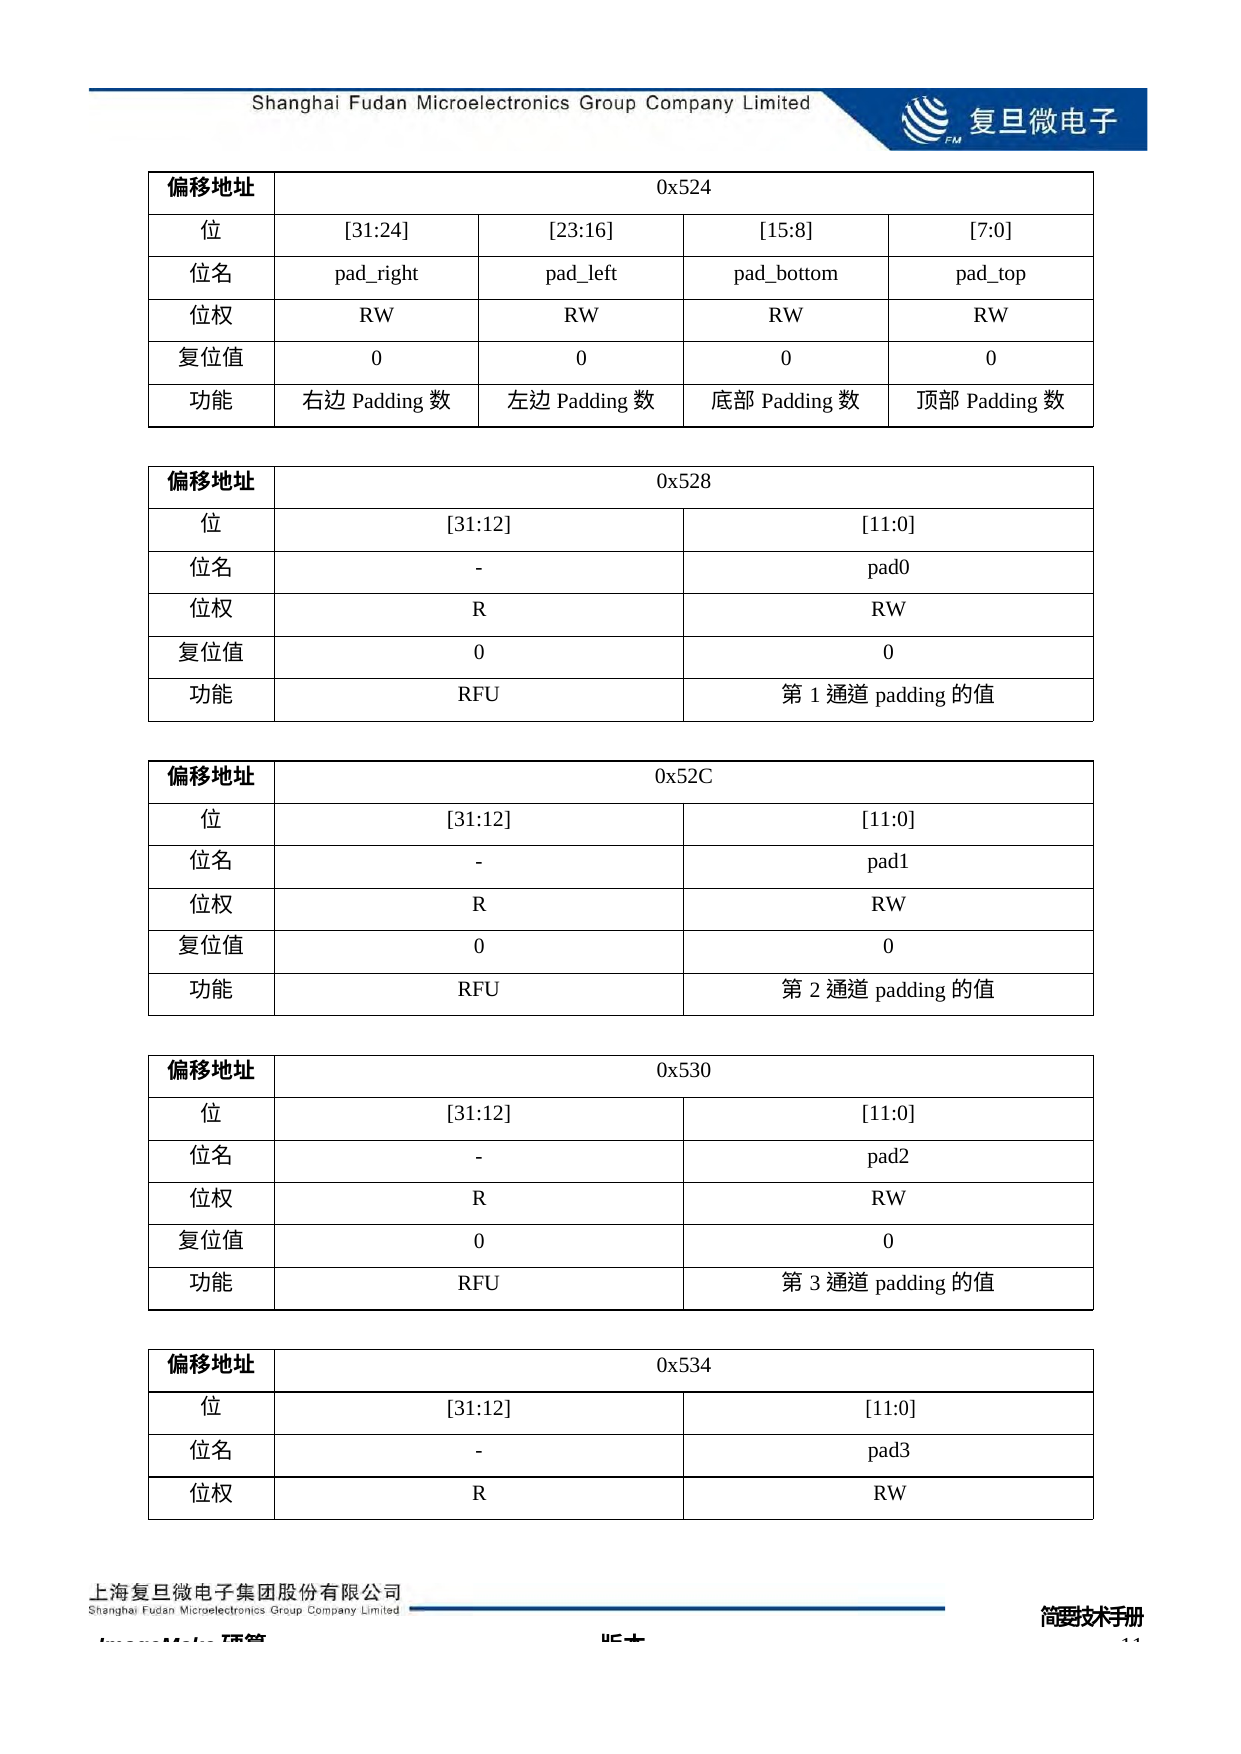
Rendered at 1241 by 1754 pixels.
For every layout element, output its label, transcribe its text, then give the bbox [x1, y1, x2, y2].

table_header 0x52C [275, 762, 1093, 803]
table_cell - [275, 846, 683, 888]
table_cell 位权 [149, 300, 274, 341]
table_cell [31:12] [275, 1098, 683, 1139]
table_cell 功能 [149, 385, 274, 426]
table_cell 位名 [149, 257, 274, 299]
table_header 偏移地址 [149, 762, 274, 803]
table_cell pad_bottom [684, 257, 888, 299]
table_header 偏移地址 [149, 467, 274, 508]
table_cell 第 1 通道 padding 的值 [684, 679, 1093, 721]
table_cell 位权 [149, 889, 274, 930]
table_cell 位 [149, 804, 274, 845]
table_cell pad1 [684, 846, 1093, 888]
table_header 0x530 [275, 1056, 1093, 1097]
table_cell pad_right [275, 257, 478, 299]
table_cell RFU [275, 1268, 683, 1309]
table_cell 复位值 [149, 637, 274, 678]
table_cell RW [275, 300, 478, 341]
table_cell R [275, 1478, 683, 1519]
table_cell pad3 [684, 1435, 1093, 1476]
table_header 0x528 [275, 467, 1093, 508]
table_cell RW [889, 300, 1093, 341]
table_header 偏移地址 [149, 1056, 274, 1097]
table_cell pad_top [889, 257, 1093, 299]
table_cell R [275, 1183, 683, 1224]
table_cell [11:0] [684, 804, 1093, 845]
table_cell pad0 [684, 552, 1093, 593]
table_cell 位名 [149, 846, 274, 888]
table_cell 功能 [149, 974, 274, 1015]
table_cell 右边 Padding 数 [275, 385, 478, 426]
table_cell 0 [479, 342, 683, 384]
table_cell [11:0] [684, 1098, 1093, 1139]
table_cell 左边 Padding 数 [479, 385, 683, 426]
table_cell 位名 [149, 1141, 274, 1182]
table_cell 0 [275, 342, 478, 384]
table_cell 复位值 [149, 1225, 274, 1267]
table_cell 0 [684, 342, 888, 384]
table_cell [11:0] [684, 1393, 1093, 1434]
table_cell pad_left [479, 257, 683, 299]
table_cell RW [684, 1478, 1093, 1519]
table_cell 功能 [149, 1268, 274, 1309]
table_cell pad2 [684, 1141, 1093, 1182]
table_cell [11:0] [684, 509, 1093, 551]
table_cell [15:8] [684, 215, 888, 256]
picture [88, 88, 1148, 151]
table_cell RFU [275, 679, 683, 721]
table_cell RW [684, 594, 1093, 636]
table_cell [31:12] [275, 509, 683, 551]
table_cell 功能 [149, 679, 274, 721]
table_cell - [275, 552, 683, 593]
table_cell RW [684, 889, 1093, 930]
table_cell RFU [275, 974, 683, 1015]
table_cell 第 2 通道 padding 的值 [684, 974, 1093, 1015]
table_cell 0 [684, 637, 1093, 678]
picture [88, 1583, 946, 1616]
table_cell [31:12] [275, 804, 683, 845]
table_cell - [275, 1435, 683, 1476]
table_cell 复位值 [149, 931, 274, 972]
table_cell 位 [149, 509, 274, 551]
table_cell 底部 Padding 数 [684, 385, 888, 426]
table_cell 位权 [149, 1478, 274, 1519]
table_cell R [275, 594, 683, 636]
table_cell RW [684, 1183, 1093, 1224]
table_cell 0 [684, 1225, 1093, 1267]
table_cell RW [684, 300, 888, 341]
table_cell 第 3 通道 padding 的值 [684, 1268, 1093, 1309]
table_cell 顶部 Padding 数 [889, 385, 1093, 426]
table_cell [23:16] [479, 215, 683, 256]
table_cell 位 [149, 215, 274, 256]
table_cell 0 [889, 342, 1093, 384]
table_cell [7:0] [889, 215, 1093, 256]
table_cell - [275, 1141, 683, 1182]
table_cell 0 [275, 637, 683, 678]
table_cell 位权 [149, 594, 274, 636]
table_header 0x534 [275, 1350, 1093, 1391]
table_cell 位名 [149, 1435, 274, 1476]
table_header 偏移地址 [149, 173, 274, 214]
table_cell 0 [275, 1225, 683, 1267]
table_cell 位权 [149, 1183, 274, 1224]
table_cell 位名 [149, 552, 274, 593]
table_cell 0 [684, 931, 1093, 972]
table_cell 复位值 [149, 342, 274, 384]
table_cell R [275, 889, 683, 930]
table_cell RW [479, 300, 683, 341]
table_header 0x524 [275, 173, 1093, 214]
table_cell 0 [275, 931, 683, 972]
table_cell 位 [149, 1098, 274, 1139]
table_header 偏移地址 [149, 1350, 274, 1391]
table_cell [31:12] [275, 1393, 683, 1434]
table_cell [31:24] [275, 215, 478, 256]
table_cell 位 [149, 1393, 274, 1434]
